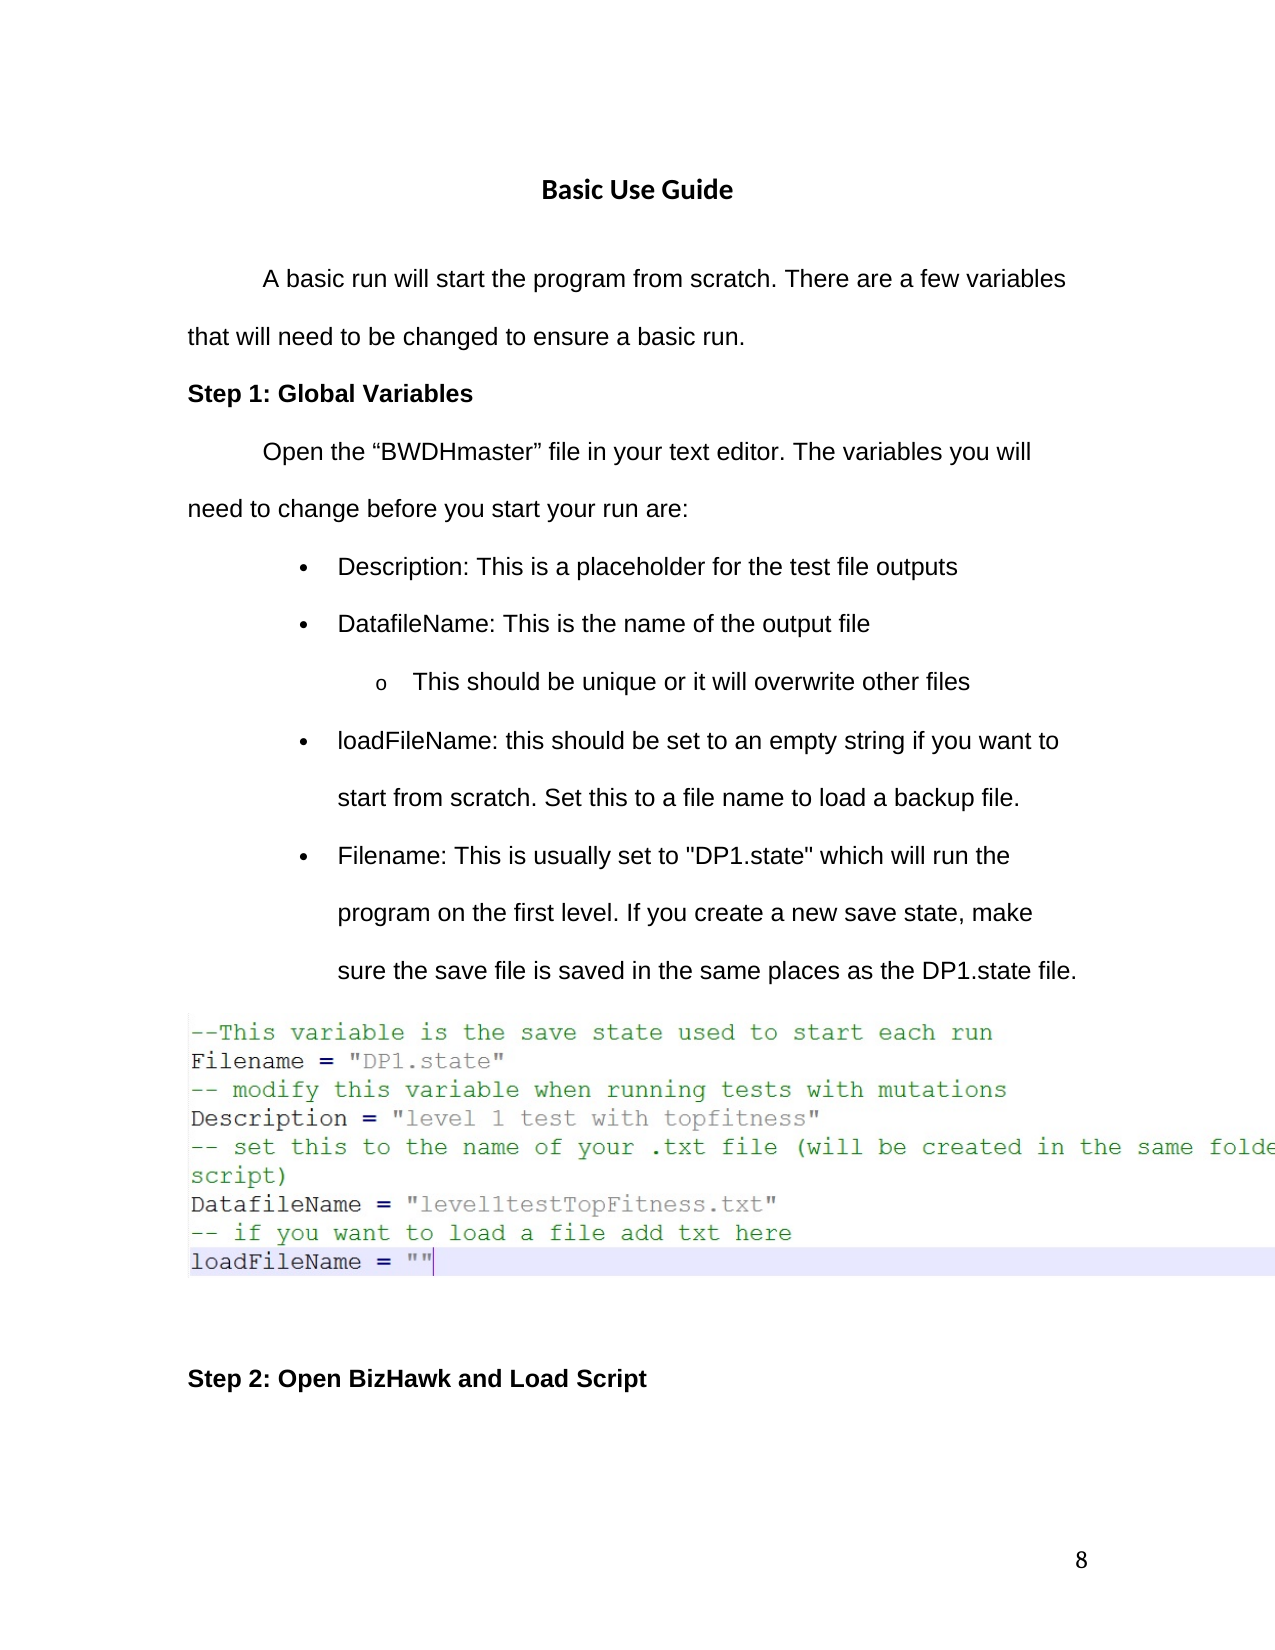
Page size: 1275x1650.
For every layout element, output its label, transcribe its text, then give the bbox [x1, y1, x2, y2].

text A basic run will start the program from scratch. There are a few variables that will need to be changed to ensure a basic run. [187, 264, 1087, 350]
list DatafileName: This is the name of the output file [300, 609, 1087, 638]
picture [187, 1013, 1275, 1278]
text Step 1: Global Variables [187, 379, 1087, 408]
list This should be unique or it will overwrite other files [375, 666, 1087, 696]
list loadFileName: this should be set to an empty string if you want to start from scratch. Set this to a file name to load a backup file. [300, 726, 1087, 812]
text Step 2: Open BizHawk and Load Script [187, 1364, 1087, 1393]
list Description: This is a placeholder for the test file outputs [300, 551, 1087, 580]
subtitle Basic Use Guide [187, 171, 1087, 206]
list Filename: This is usually set to "DP1.state" which will run the program on the first level. If you create a new save state, make sure the save file is saved in the same places as the DP1.state file. [300, 841, 1087, 984]
text Open the “BWDHmaster” file in your text editor. The variables you will need to change before you start your run are: [187, 436, 1087, 523]
